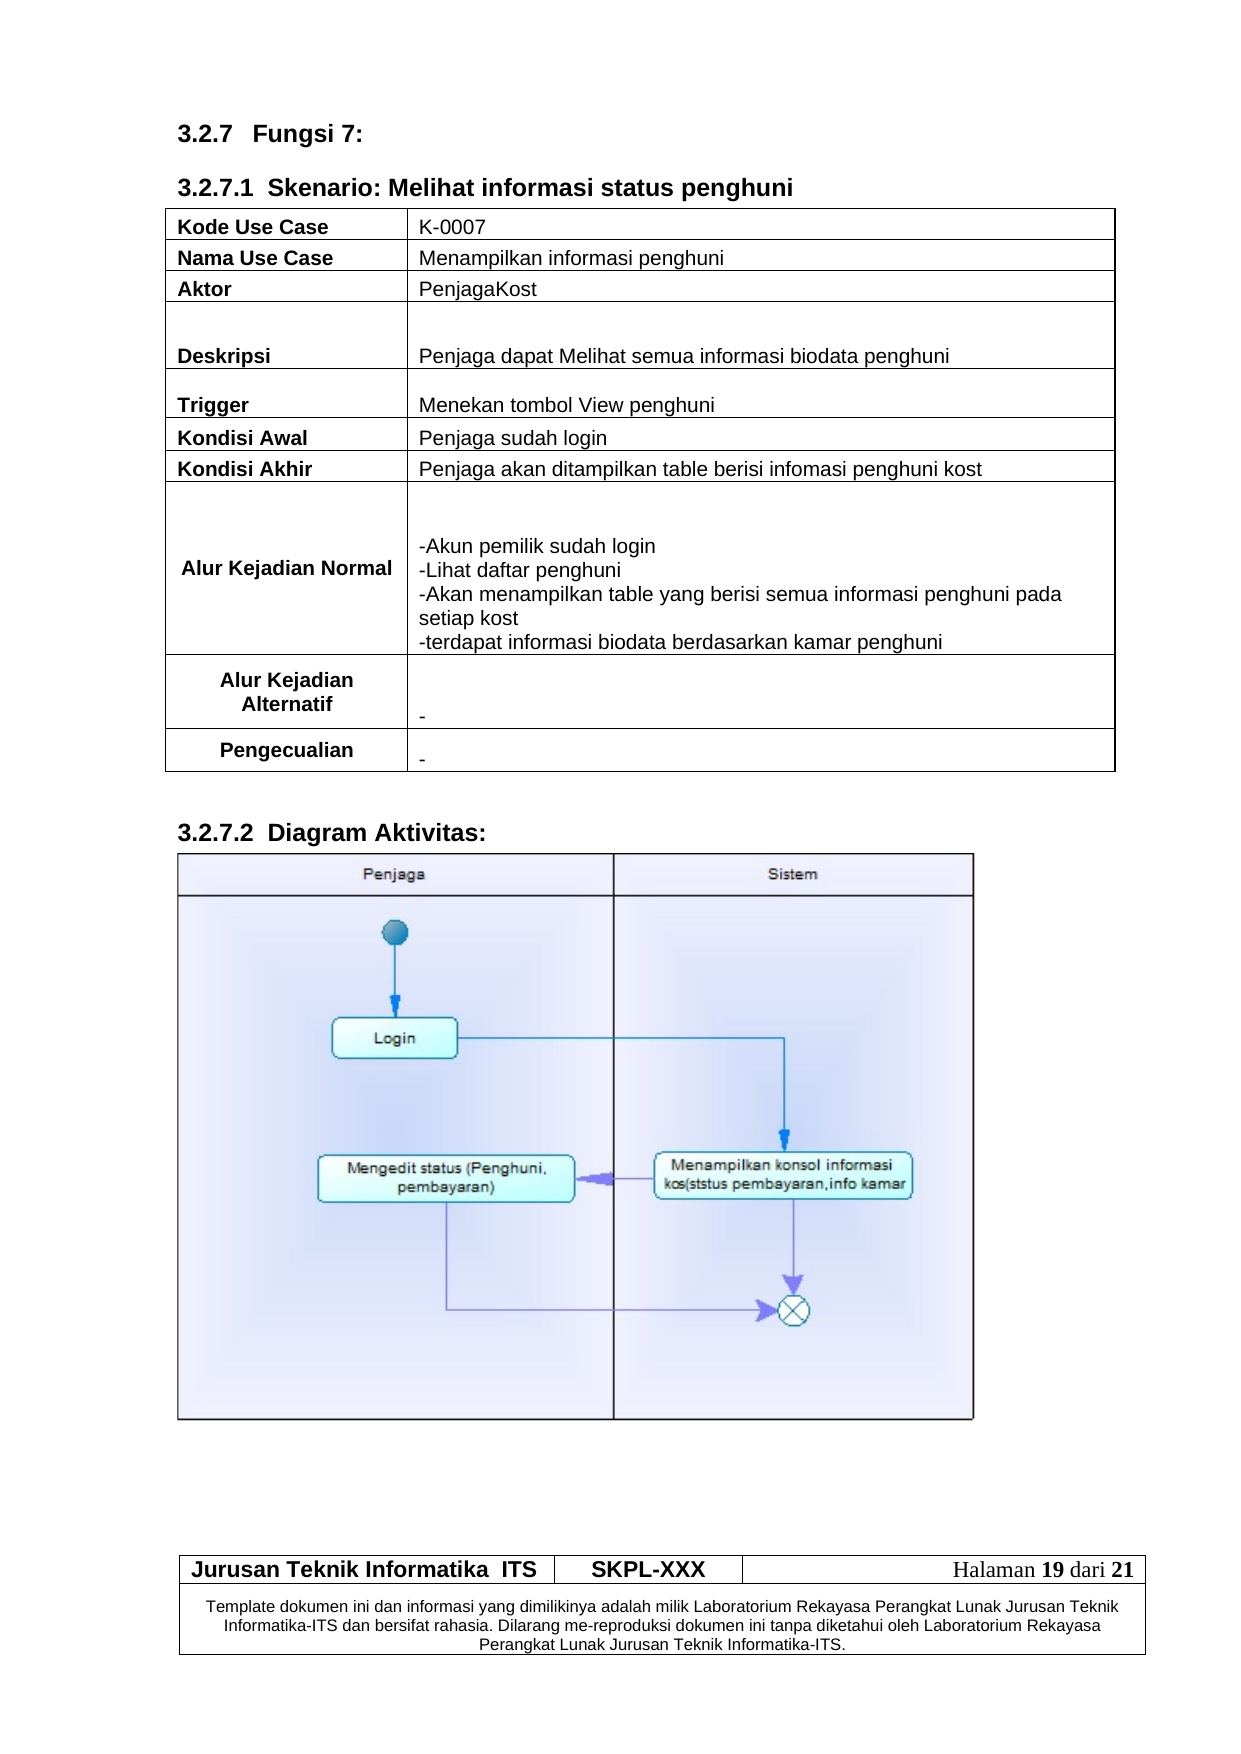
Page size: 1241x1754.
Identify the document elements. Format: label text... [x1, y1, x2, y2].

table_header K-0007 [408, 209, 1114, 239]
subtitle Diagram Aktivitas: [177, 818, 1121, 847]
table_cell Menekan tombol View penghuni [408, 369, 1114, 417]
table_cell -Akun pemilik sudah login -Lihat daftar penghuni -Akan menampilkan table yang berisi semua informasi penghuni pada setiap kost -terdapat informasi biodata berdasarkan kamar penghuni [408, 482, 1114, 654]
table_cell Kondisi Awal [166, 418, 407, 450]
table_cell Deskripsi [166, 302, 407, 368]
table_cell Aktor [166, 271, 407, 301]
table_cell Trigger [166, 369, 407, 417]
table_cell Alur Kejadian Normal [166, 482, 407, 654]
table_cell - [408, 729, 1114, 771]
table_cell Penjaga akan ditampilkan table berisi infomasi penghuni kost [408, 451, 1114, 481]
table_cell PenjagaKost [408, 271, 1114, 301]
table_cell - [408, 655, 1114, 728]
table_cell Pengecualian [166, 729, 407, 771]
table_cell Penjaga dapat Melihat semua informasi biodata penghuni [408, 302, 1114, 368]
subtitle Skenario: Melihat informasi status penghuni [177, 172, 1121, 201]
table_cell Alur Kejadian Alternatif [166, 655, 407, 728]
table_cell Nama Use Case [166, 240, 407, 270]
table_header Kode Use Case [166, 209, 407, 239]
picture [177, 853, 976, 1422]
table_cell Penjaga sudah login [408, 418, 1114, 450]
subtitle Fungsi 7: [177, 119, 1121, 147]
table_cell Kondisi Akhir [166, 451, 407, 481]
table_cell Menampilkan informasi penghuni [408, 240, 1114, 270]
